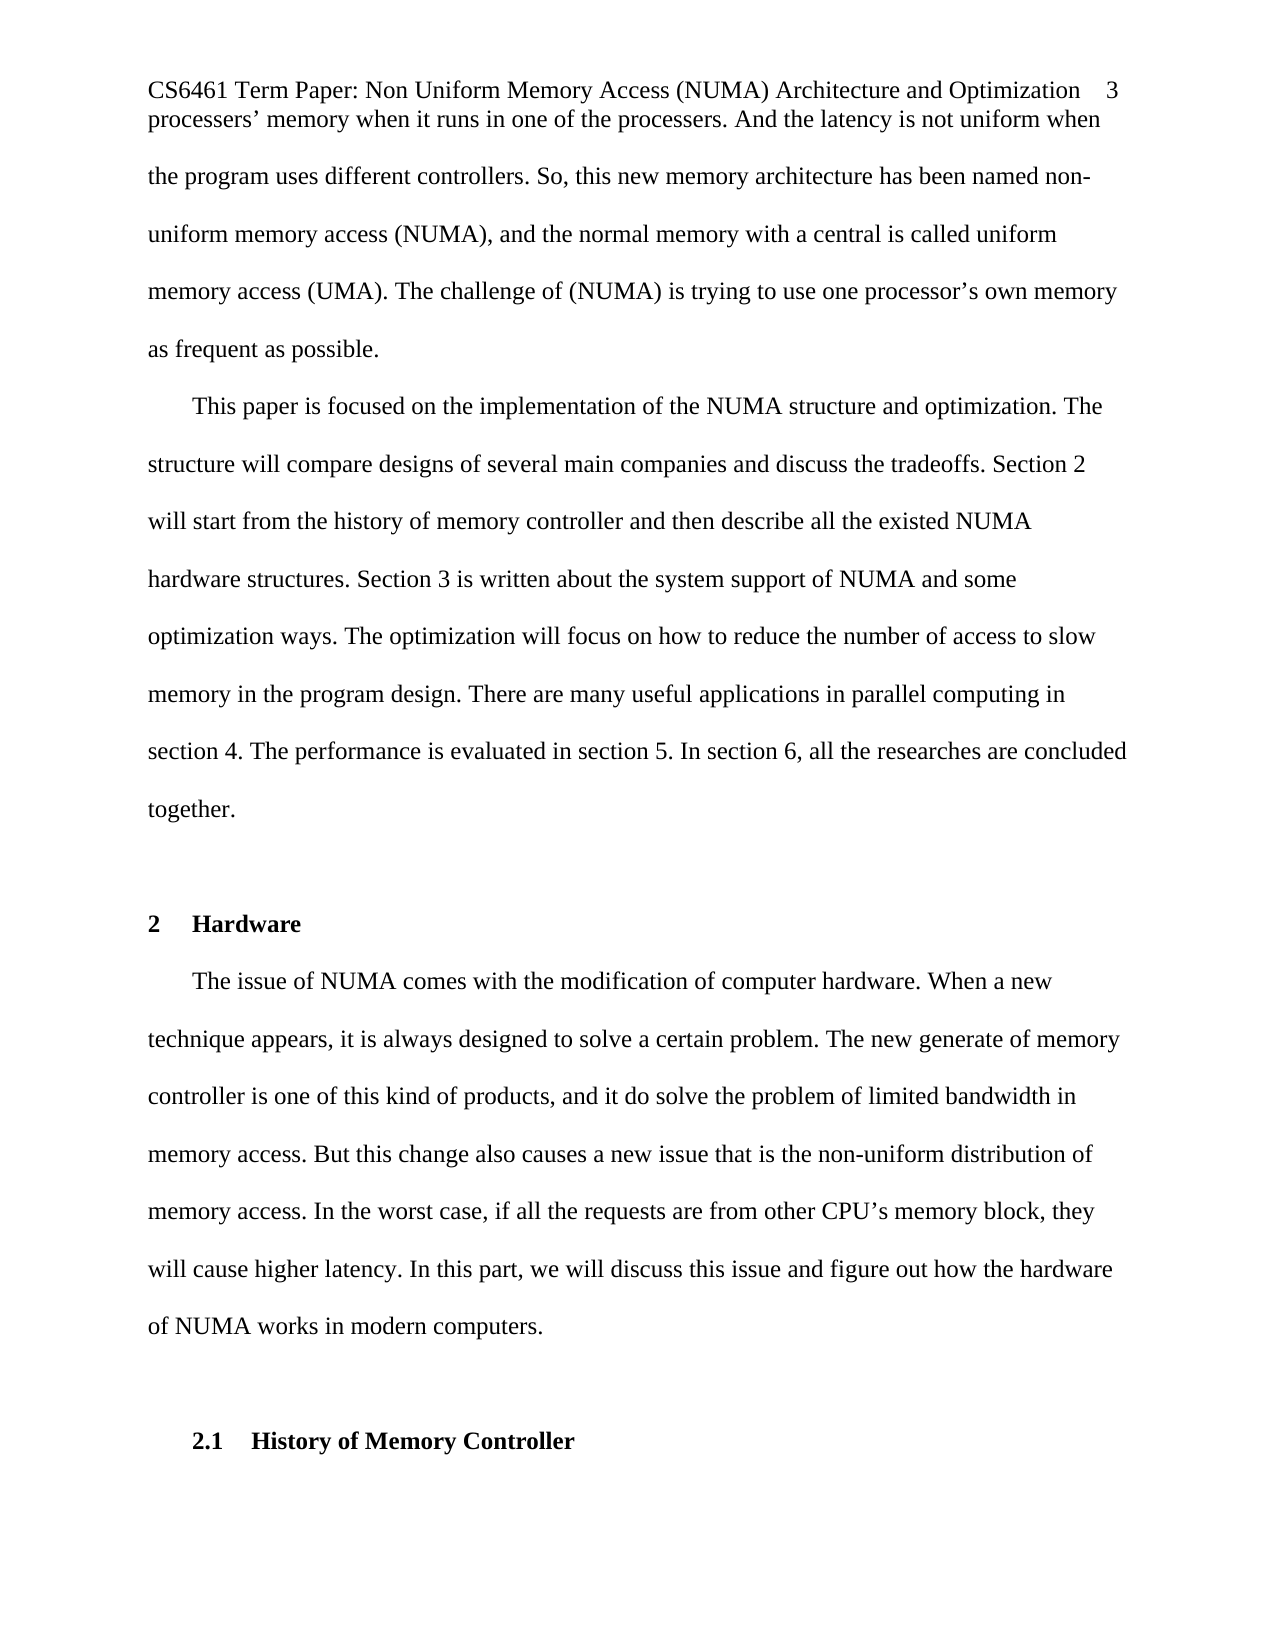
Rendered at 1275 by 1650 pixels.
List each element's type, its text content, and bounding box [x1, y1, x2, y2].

text The issue of NUMA comes with the modification of computer hardware. When a new technique appears, it is always designed to solve a certain problem. The new generate of memory controller is one of this kind of products, and it do solve the problem of limited bandwidth in memory access. But this change also causes a new issue that is the non-uniform distribution of memory access. In the worst case, if all the requests are from other CPU’s memory block, they will cause higher latency. In this part, we will discuss this issue and figure out how the hardware of NUMA works in modern computers. [148, 966, 1127, 1340]
text This paper is focused on the implementation of the NUMA structure and optimization. The structure will compare designs of several main companies and discuss the tradeoffs. Section 2 will start from the history of memory controller and then describe all the existed NUMA hardware structures. Section 3 is written about the system support of NUMA and some optimization ways. The optimization will focus on how to reduce the number of access to slow memory in the program design. There are many useful applications in parallel computing in section 4. The performance is evaluated in section 5. In section 6, all the researches are concluded together. [148, 391, 1127, 822]
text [148, 104, 1127, 362]
list History of Memory Controller [192, 1426, 1127, 1455]
list Hardware [148, 909, 1127, 937]
